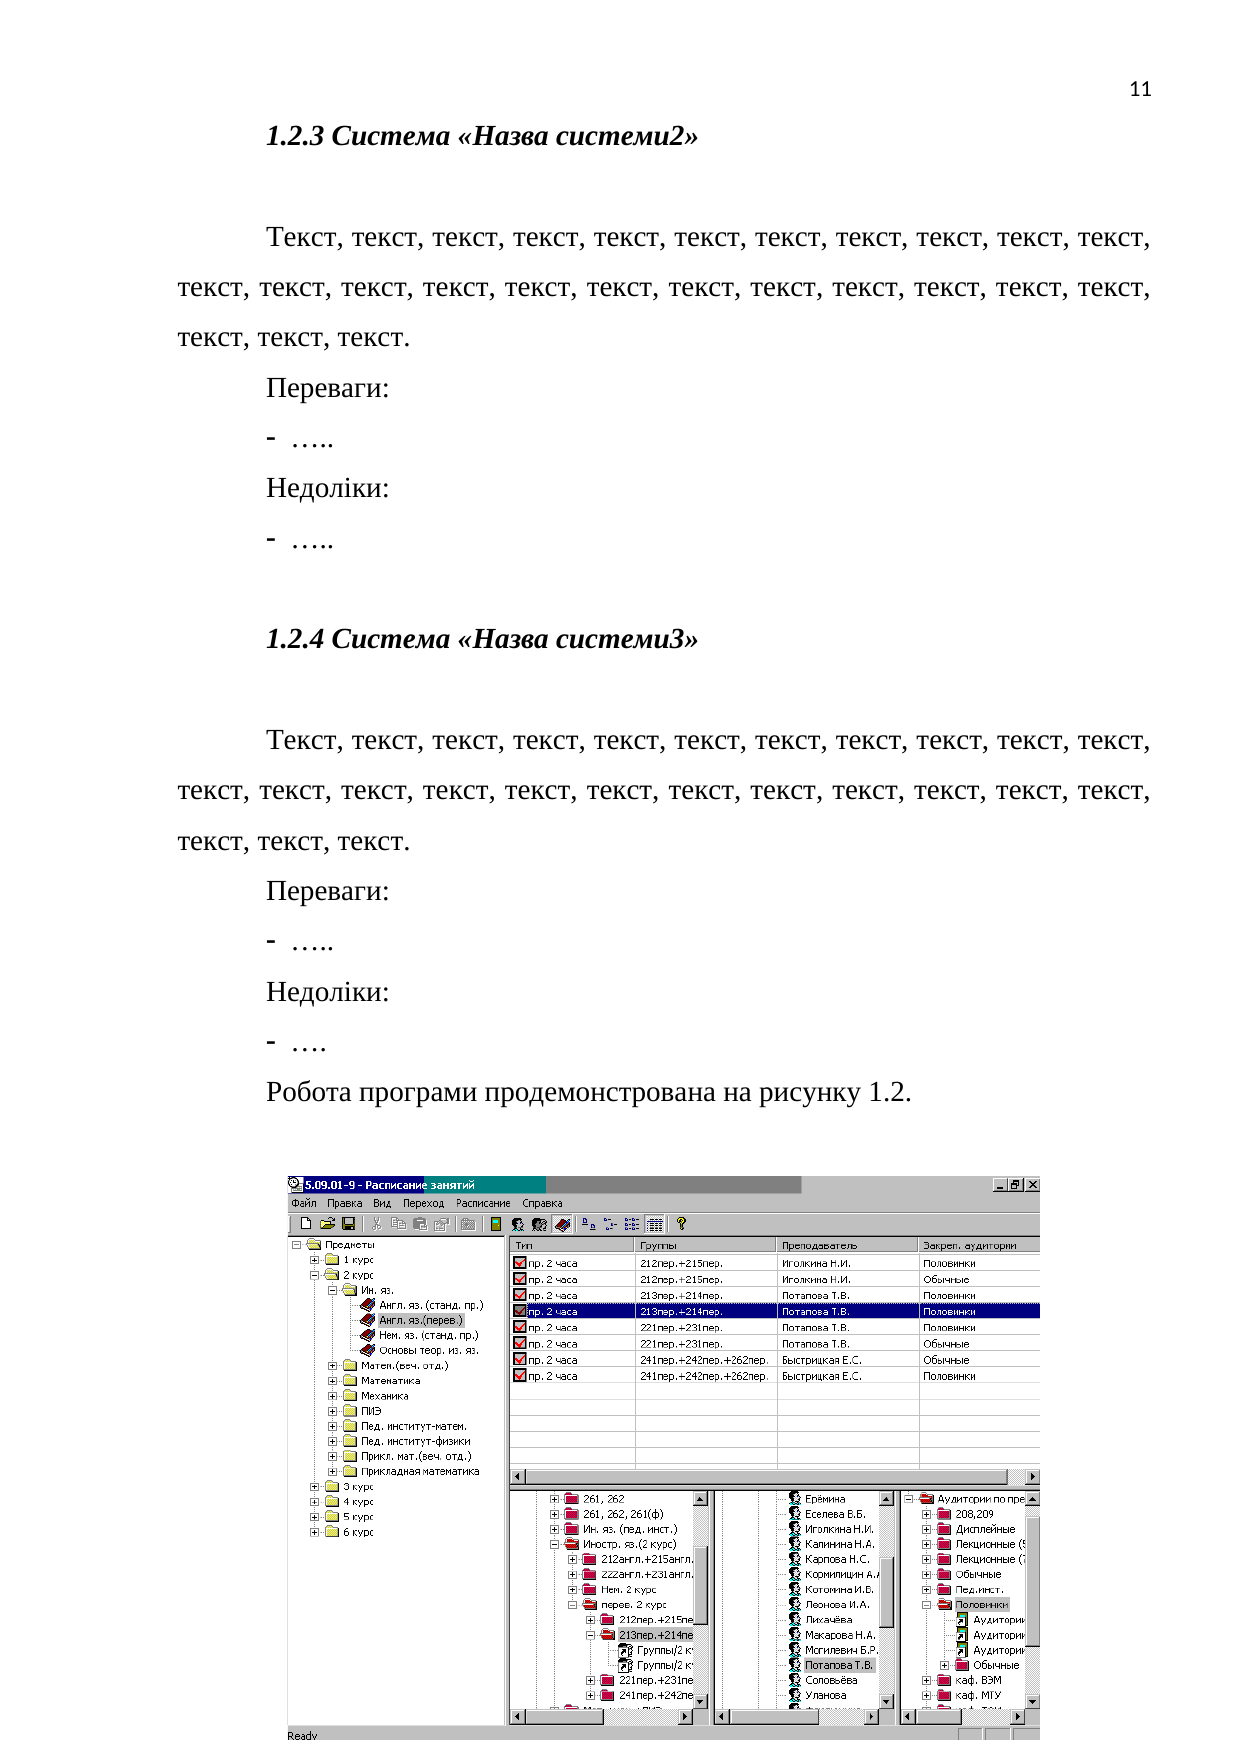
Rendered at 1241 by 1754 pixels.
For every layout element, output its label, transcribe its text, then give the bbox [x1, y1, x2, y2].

text ….. [177, 420, 1152, 454]
text Переваги: [177, 370, 1152, 403]
picture [287, 1176, 1039, 1739]
text Переваги: [177, 873, 1152, 907]
text Робота програми продемонстрована на рисунку 1.2. [177, 1074, 1152, 1108]
text Текст, текст, текст, текст, текст, текст, текст, текст, текст, текст, текст, текст, текст, текст, текст, текст, текст, текст, текст, текст, текст, текст, текст, текст, текст, текст. [177, 219, 1152, 353]
text ….. [177, 521, 1152, 554]
text ….. [177, 923, 1152, 957]
title 1.2.4 Система «Назва системи3» [177, 621, 1152, 655]
text Текст, текст, текст, текст, текст, текст, текст, текст, текст, текст, текст, текст, текст, текст, текст, текст, текст, текст, текст, текст, текст, текст, текст, текст, текст, текст. [177, 722, 1152, 856]
text Недоліки: [177, 974, 1152, 1007]
title 1.2.3 Система «Назва системи2» [177, 118, 1152, 152]
text …. [177, 1024, 1152, 1058]
text Недоліки: [177, 470, 1152, 504]
